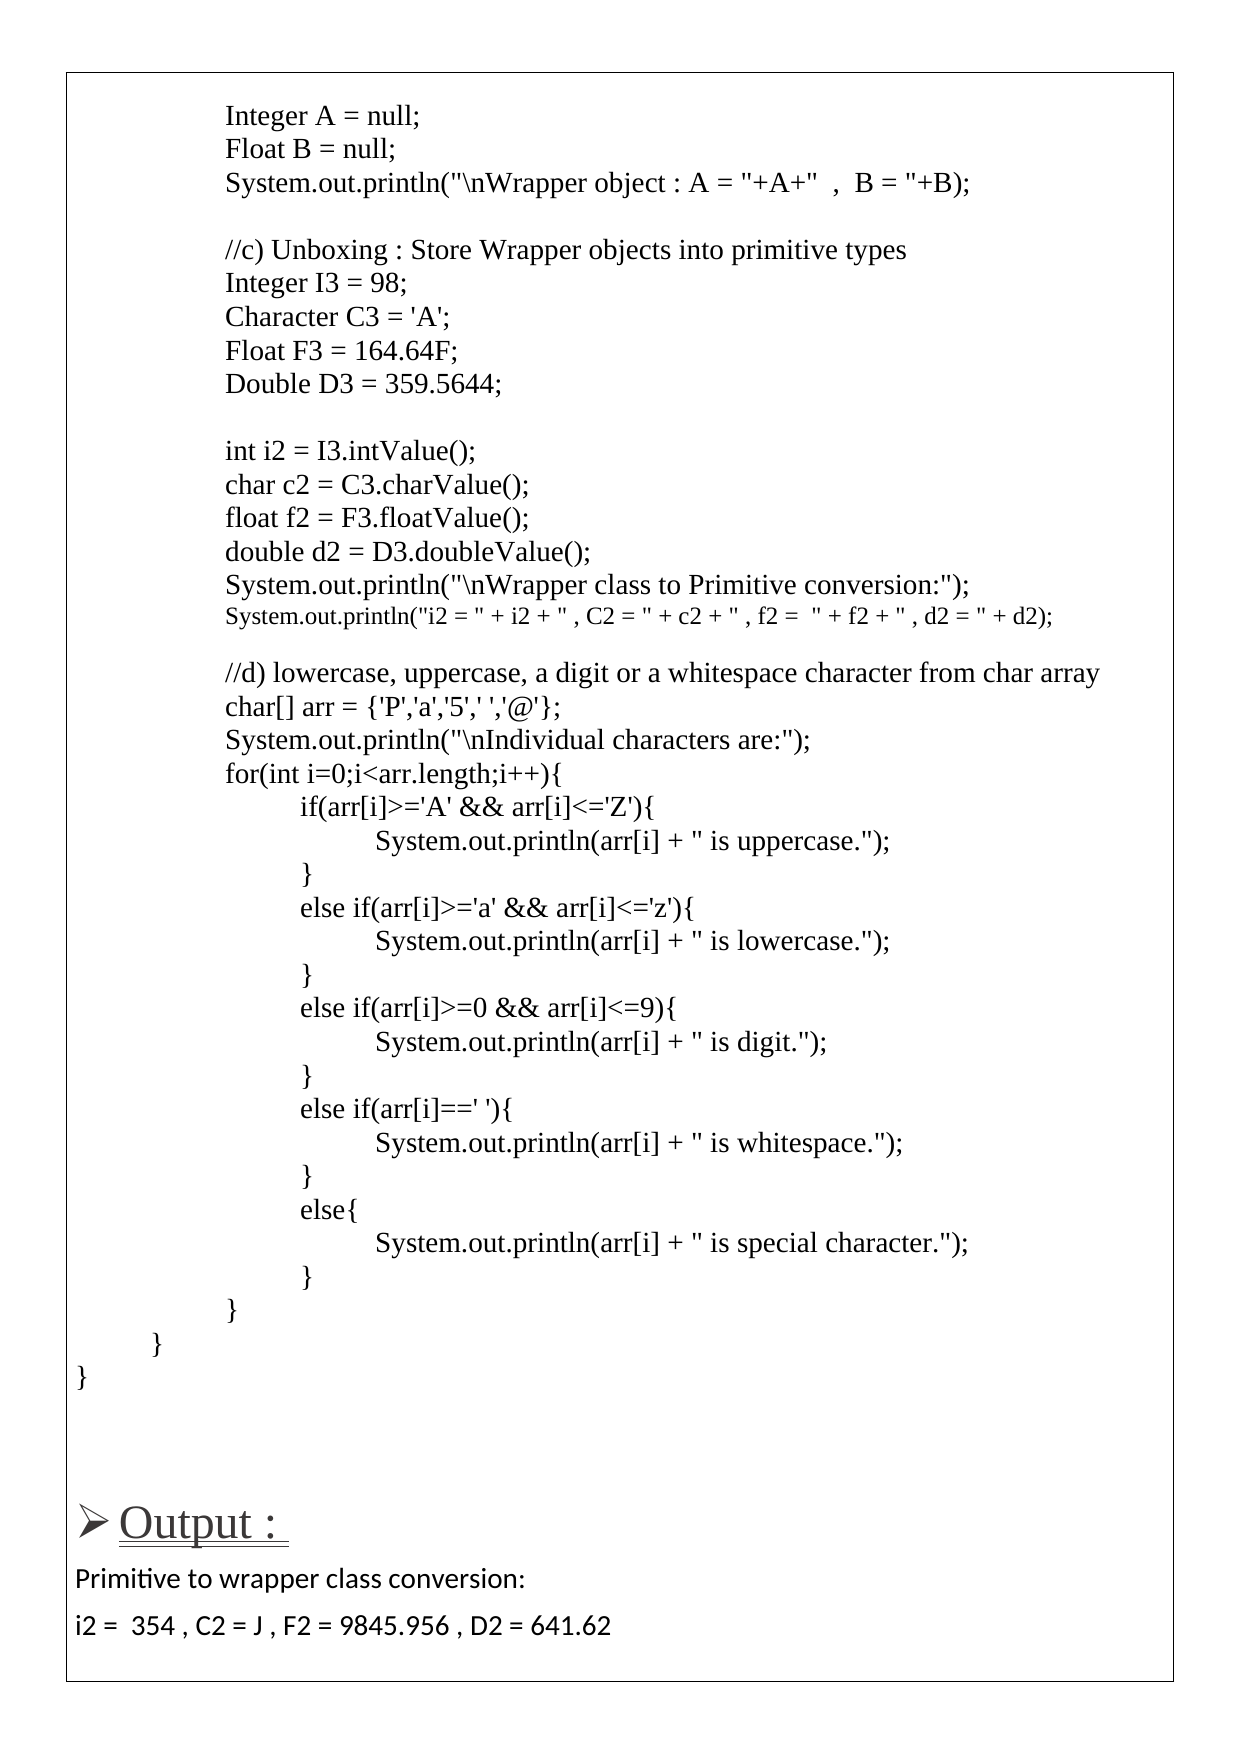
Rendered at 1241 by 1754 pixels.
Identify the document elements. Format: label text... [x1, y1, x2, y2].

text System.out.println("\nWrapper class to Primitive conversion:"); [75, 567, 1165, 601]
text if(arr[i]>='A' && arr[i]<='Z'){ [75, 789, 1165, 823]
text Float B = null; [75, 131, 1165, 165]
text char c2 = C3.charValue(); [75, 467, 1165, 500]
text System.out.println(arr[i] + " is special character."); [75, 1225, 1165, 1259]
text else if(arr[i]>='a' && arr[i]<='z'){ [75, 890, 1165, 923]
text } [75, 1359, 1165, 1393]
text System.out.println("i2 = " + i2 + " , C2 = " + c2 + " , f2 = " + f2 + " , d2 = " + d2); [75, 601, 1165, 630]
text else if(arr[i]>=0 && arr[i]<=9){ [75, 991, 1165, 1024]
text } [75, 1259, 1165, 1292]
text System.out.println(arr[i] + " is digit."); [75, 1024, 1165, 1058]
subtitle Primitive to wrapper class conversion: [75, 1560, 1165, 1596]
text } [75, 1158, 1165, 1192]
text Character C3 = 'A'; [75, 299, 1165, 333]
text char[] arr = {'P','a','5',' ','@'}; [75, 689, 1165, 722]
text int i2 = I3.intValue(); [75, 433, 1165, 467]
text } [75, 1326, 1165, 1359]
text } [75, 856, 1165, 890]
text } [75, 1058, 1165, 1091]
text //d) lowercase, uppercase, a digit or a whitespace character from char array [75, 655, 1165, 689]
text System.out.println(arr[i] + " is lowercase."); [75, 923, 1165, 957]
text Integer A = null; [75, 98, 1165, 131]
text System.out.println("\nWrapper object : A = "+A+" , B = "+B); [75, 165, 1165, 198]
text else if(arr[i]==' '){ [75, 1091, 1165, 1125]
text System.out.println(arr[i] + " is whitespace."); [75, 1125, 1165, 1158]
text double d2 = D3.doubleValue(); [75, 534, 1165, 567]
text //c) Unboxing : Store Wrapper objects into primitive types [75, 232, 1165, 266]
list Output : [75, 1494, 1165, 1549]
text Integer I3 = 98; [75, 266, 1165, 299]
text Float F3 = 164.64F; [75, 333, 1165, 366]
text System.out.println(arr[i] + " is uppercase."); [75, 823, 1165, 856]
text } [75, 957, 1165, 991]
subtitle i2 = 354 , C2 = J , F2 = 9845.956 , D2 = 641.62 [75, 1607, 1165, 1643]
text else{ [75, 1192, 1165, 1225]
text for(int i=0;i<arr.length;i++){ [75, 756, 1165, 789]
text System.out.println("\nIndividual characters are:"); [75, 722, 1165, 756]
text float f2 = F3.floatValue(); [75, 500, 1165, 534]
text } [75, 1292, 1165, 1326]
text Double D3 = 359.5644; [75, 366, 1165, 400]
